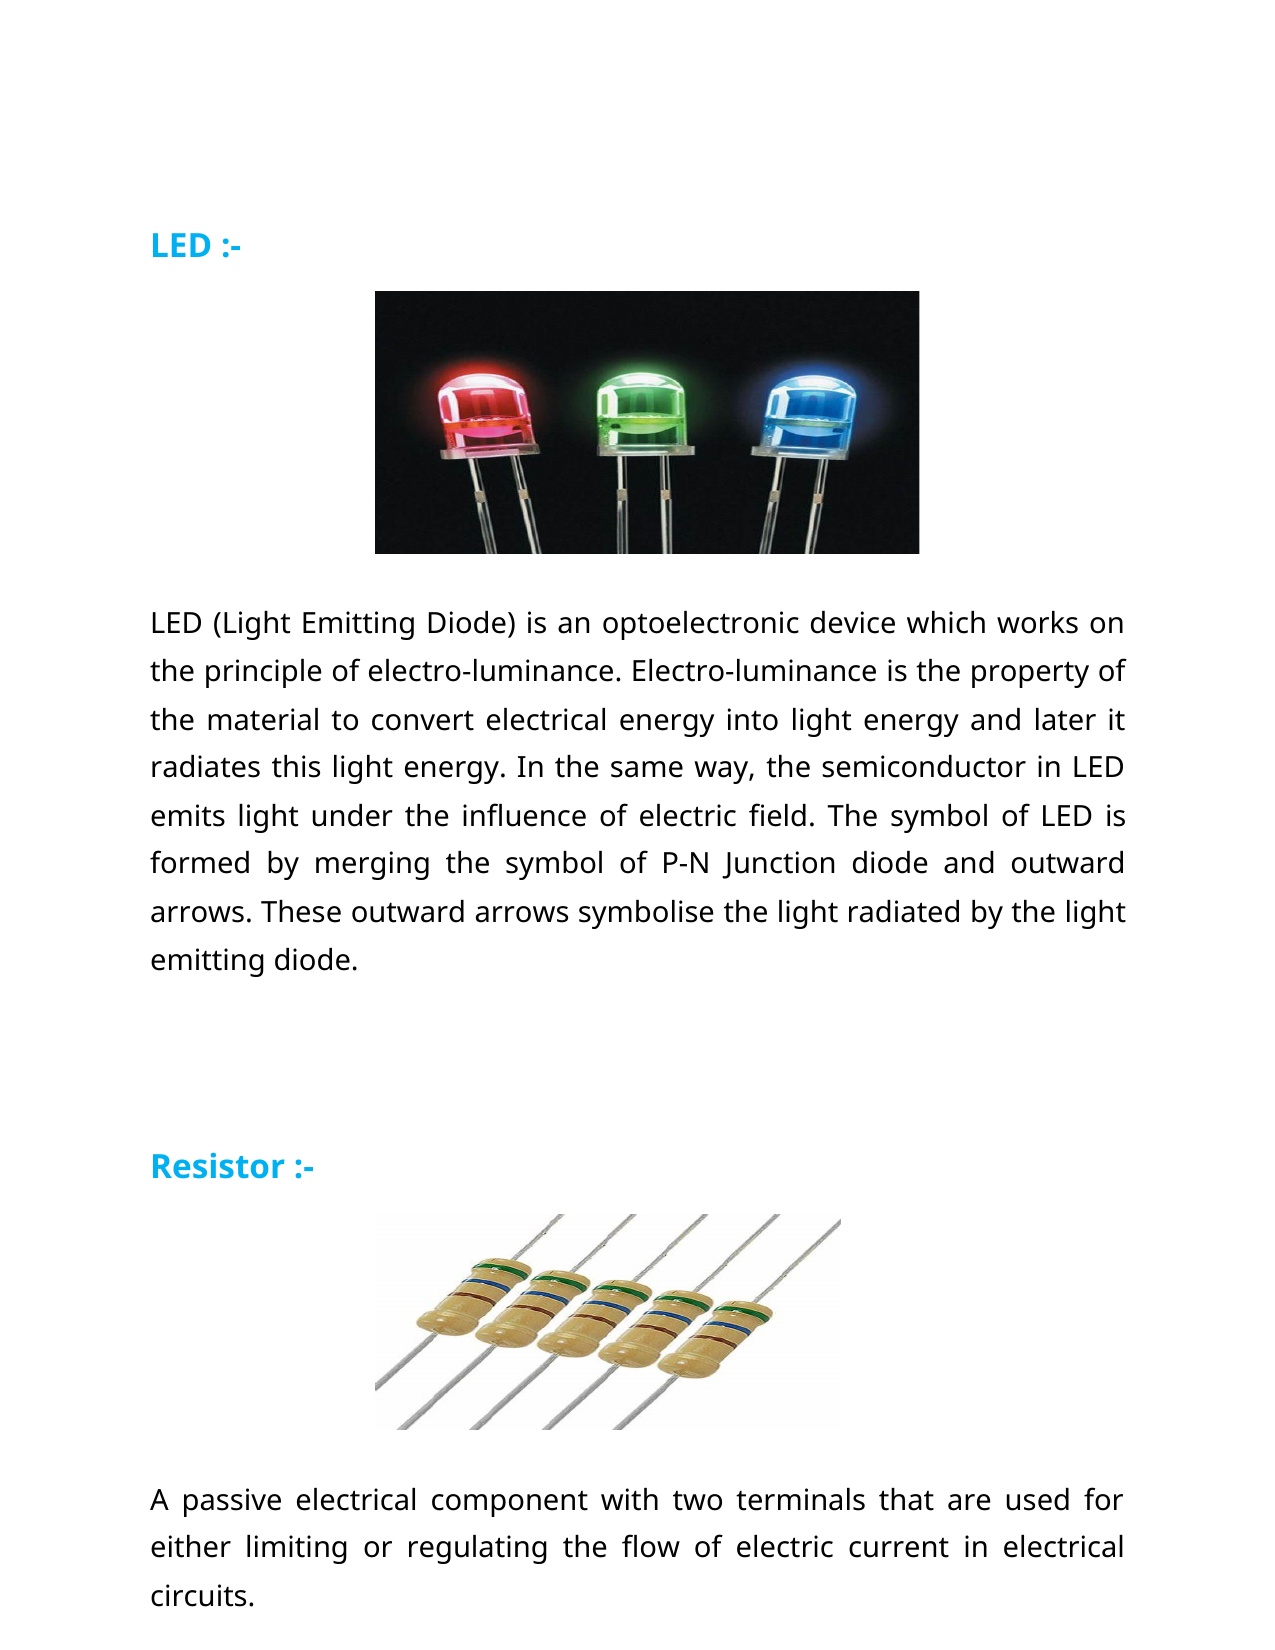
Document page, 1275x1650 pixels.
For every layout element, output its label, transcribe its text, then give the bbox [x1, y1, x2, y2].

picture [375, 291, 920, 554]
text A passive electrical component with two terminals that are used for either limiting or regulating the ﬂow of electric current in electrical circuits. [150, 1479, 1125, 1614]
text LED (Light Emitting Diode) is an optoelectronic device which works on the principle of electro-luminance. Electro-luminance is the property of the material to convert electrical energy into light energy and later it radiates this light energy. In the same way, the semiconductor in LED emits light under the inﬂuence of electric ﬁeld. The symbol of LED is formed by merging the symbol of P-N Junction diode and outward arrows. These outward arrows symbolise the light radiated by the light emitting diode. [150, 603, 1127, 978]
picture [375, 1214, 841, 1430]
subtitle Resistor :- [150, 1143, 1217, 1189]
subtitle LED :- [150, 222, 1217, 267]
